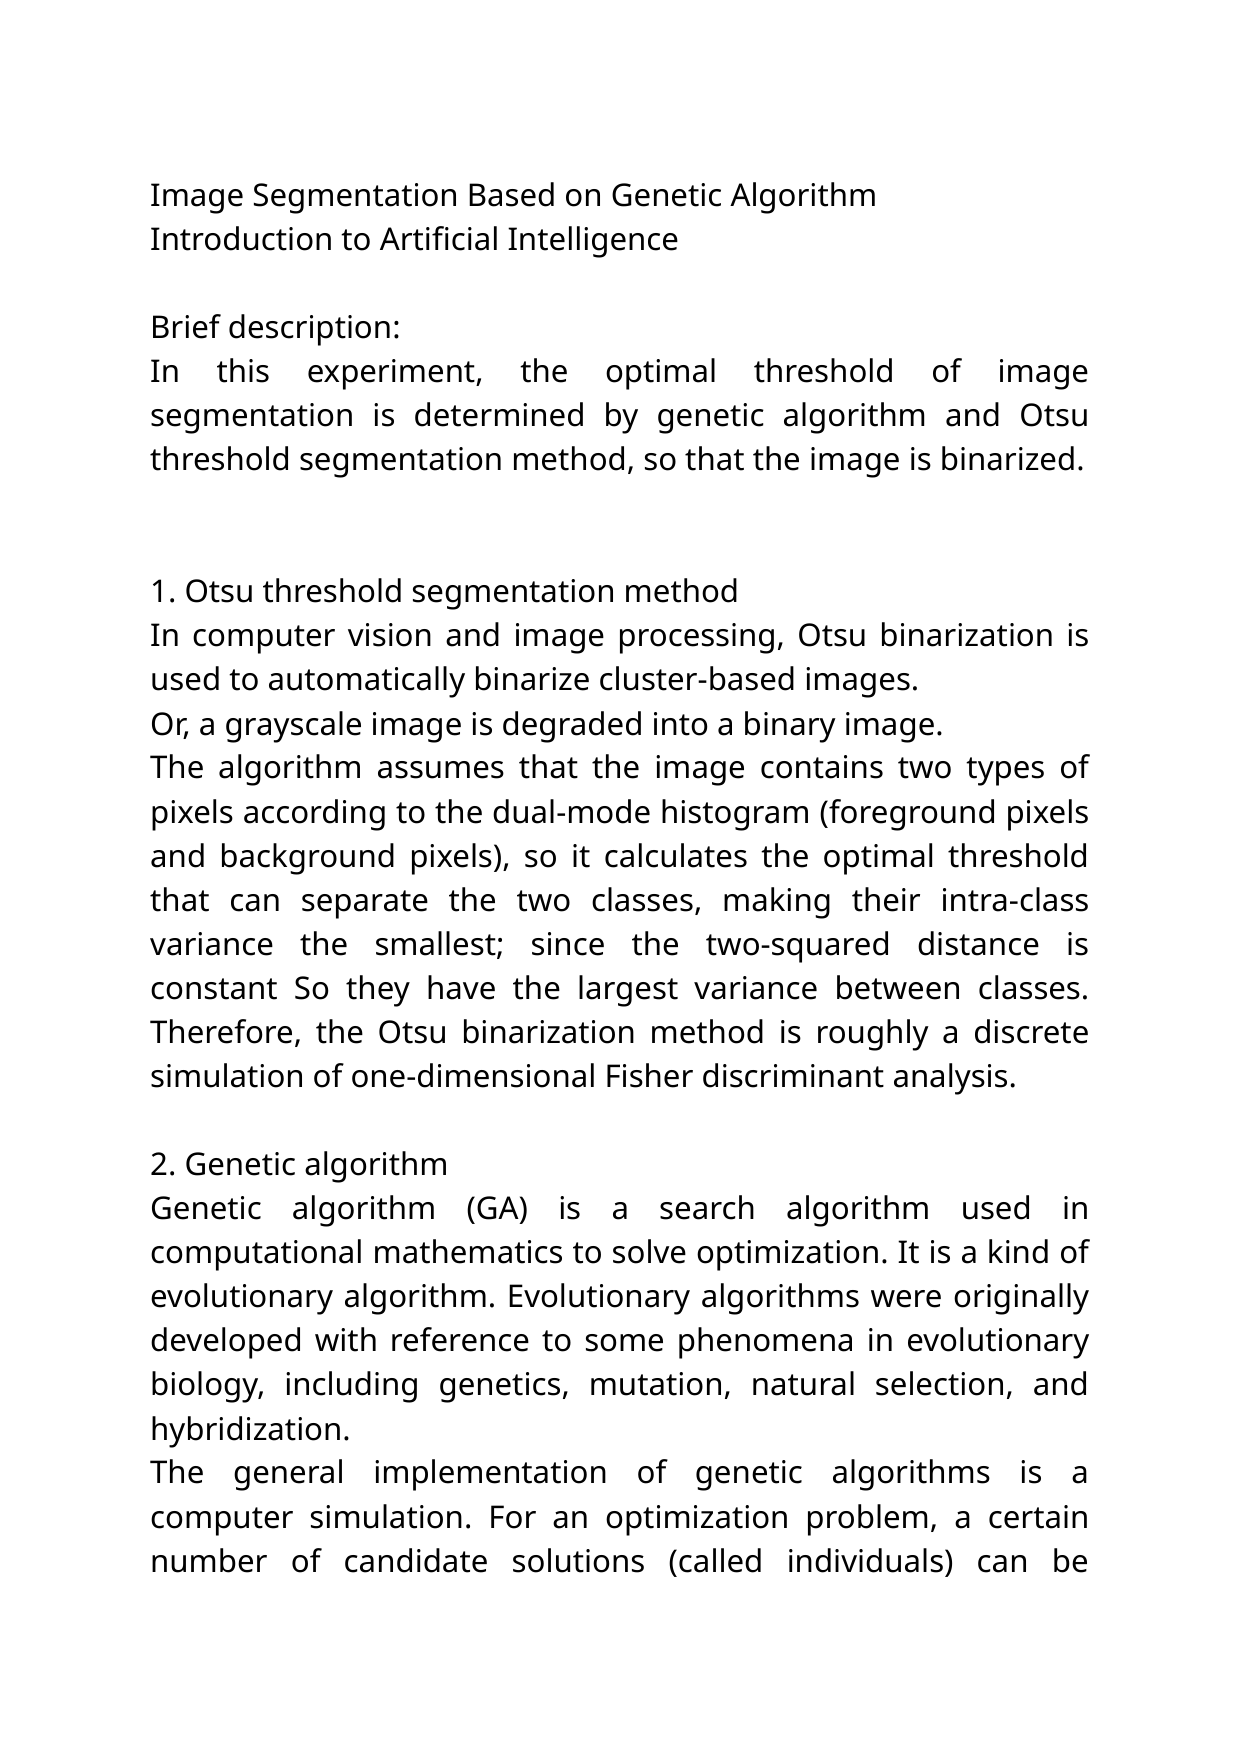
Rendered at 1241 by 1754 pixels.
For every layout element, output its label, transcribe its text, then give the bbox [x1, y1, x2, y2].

text 2. Genetic algorithm [150, 1141, 1090, 1185]
text Brief description: [150, 304, 1090, 348]
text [150, 1450, 1090, 1582]
text Introduction to Artificial Intelligence [150, 216, 1090, 260]
text Or, a grayscale image is degraded into a binary image. [150, 701, 1090, 745]
text 1. Otsu threshold segmentation method [150, 568, 1090, 613]
text In this experiment, the optimal threshold of image segmentation is determined by genetic algorithm and Otsu threshold segmentation method, so that the image is binarized. [150, 348, 1090, 480]
text Image Segmentation Based on Genetic Algorithm [150, 172, 1090, 216]
text The algorithm assumes that the image contains two types of pixels according to the dual-mode histogram (foreground pixels and background pixels), so it calculates the optimal threshold that can separate the two classes, making their intra-class variance the smallest; since the two-squared distance is constant So they have the largest variance between classes. Therefore, the Otsu binarization method is roughly a discrete simulation of one-dimensional Fisher discriminant analysis. [150, 745, 1090, 1097]
text In computer vision and image processing, Otsu binarization is used to automatically binarize cluster-based images. [150, 613, 1090, 701]
text Genetic algorithm (GA) is a search algorithm used in computational mathematics to solve optimization. It is a kind of evolutionary algorithm. Evolutionary algorithms were originally developed with reference to some phenomena in evolutionary biology, including genetics, mutation, natural selection, and hybridization. [150, 1185, 1090, 1450]
